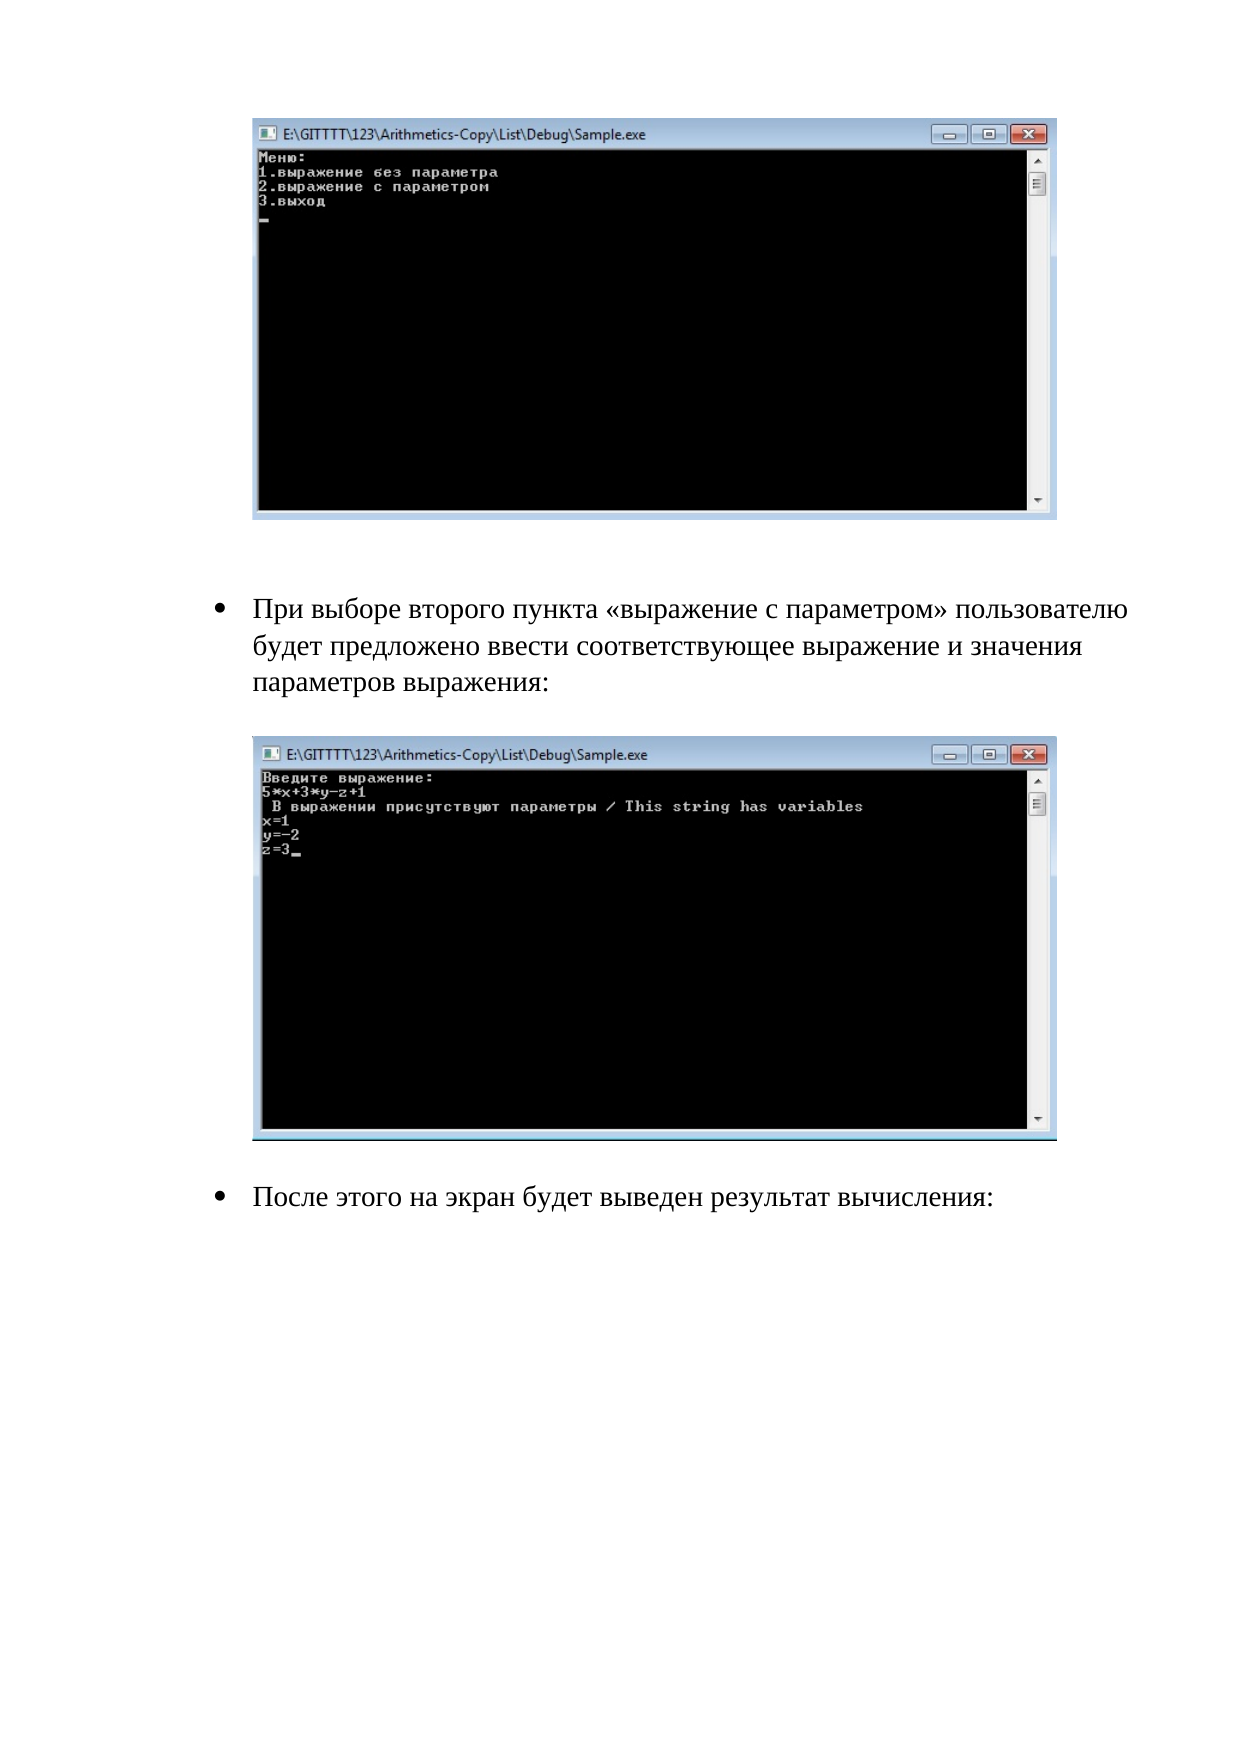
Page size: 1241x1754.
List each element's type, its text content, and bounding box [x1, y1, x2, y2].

list При выборе второго пункта «выражение с параметром» пользователю будет предложено ввести соответствующее выражение и значения параметров выражения: [215, 592, 1152, 697]
picture [252, 736, 1057, 1141]
picture [252, 118, 1057, 520]
list После этого на экран будет выведен результат вычисления: [215, 1179, 1152, 1213]
